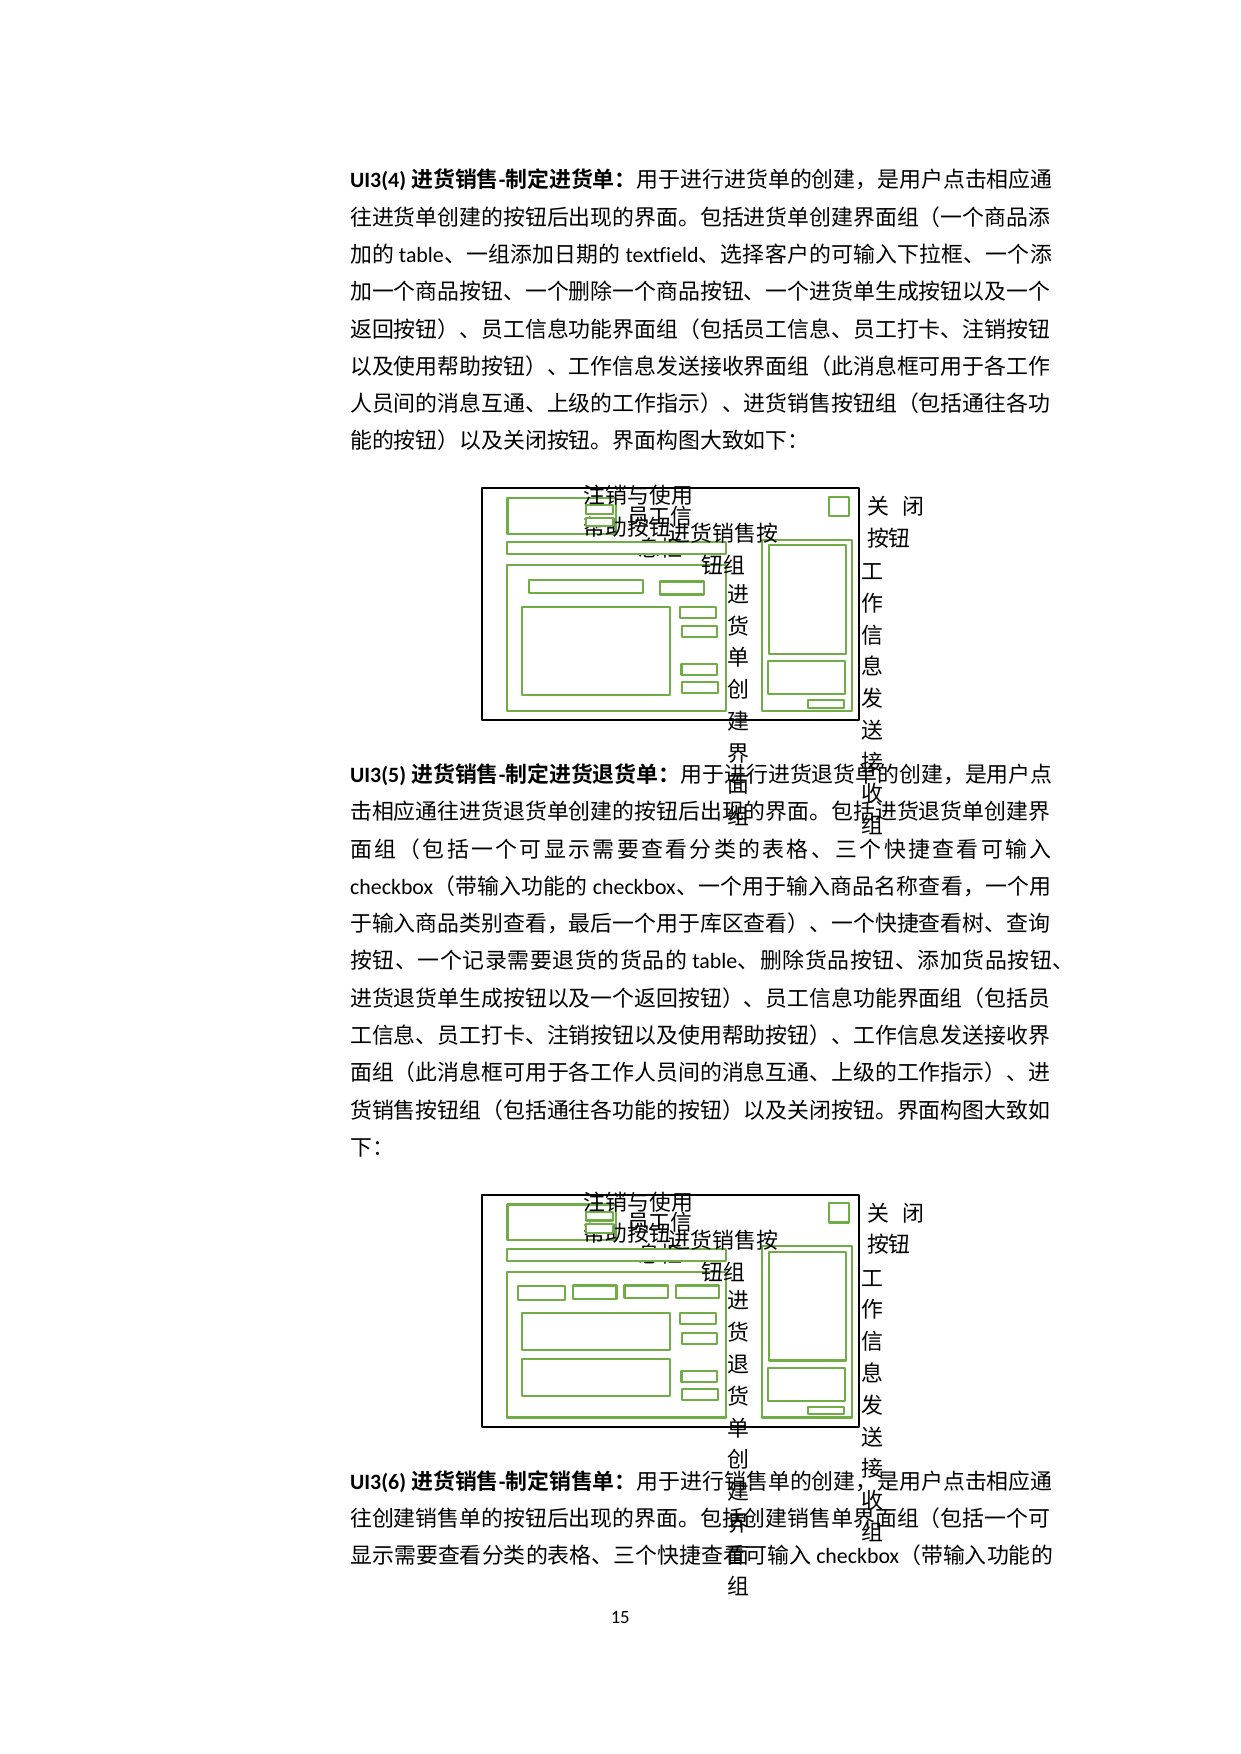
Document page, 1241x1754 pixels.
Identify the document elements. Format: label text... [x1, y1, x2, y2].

text UI3(5) 进货销售-制定进货退货单：用于进行进货退货单的创建，是用户点击相应通往进货退货单创建的按钮后出现的界面。包括进货退货单创建界面组（包括一个可显示需要查看分类的表格、三个快捷查看可输入checkbox（带输入功能的checkbox、一个用于输入商品名称查看，一个用于输入商品类别查看，最后一个用于库区查看）、一个快捷查看树、查询按钮、一个记录需要退货的货品的table、删除货品按钮、添加货品按钮、进货退货单生成按钮以及一个返回按钮）、员工信息功能界面组（包括员工信息、员工打卡、注销按钮以及使用帮助按钮）、工作信息发送接收界面组（此消息框可用于各工作人员间的消息互通、上级的工作指示）、进货销售按钮组（包括通往各功能的按钮）以及关闭按钮。界面构图大致如下： [350, 757, 1053, 1162]
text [350, 1463, 1053, 1570]
text UI3(4) 进货销售-制定进货单：用于进行进货单的创建，是用户点击相应通往进货单创建的按钮后出现的界面。包括进货单创建界面组（一个商品添加的table、一组添加日期的textfield、选择客户的可输入下拉框、一个添加一个商品按钮、一个删除一个商品按钮、一个进货单生成按钮以及一个返回按钮）、员工信息功能界面组（包括员工信息、员工打卡、注销按钮以及使用帮助按钮）、工作信息发送接收界面组（此消息框可用于各工作人员间的消息互通、上级的工作指示）、进货销售按钮组（包括通往各功能的按钮）以及关闭按钮。界面构图大致如下： [350, 162, 1053, 456]
